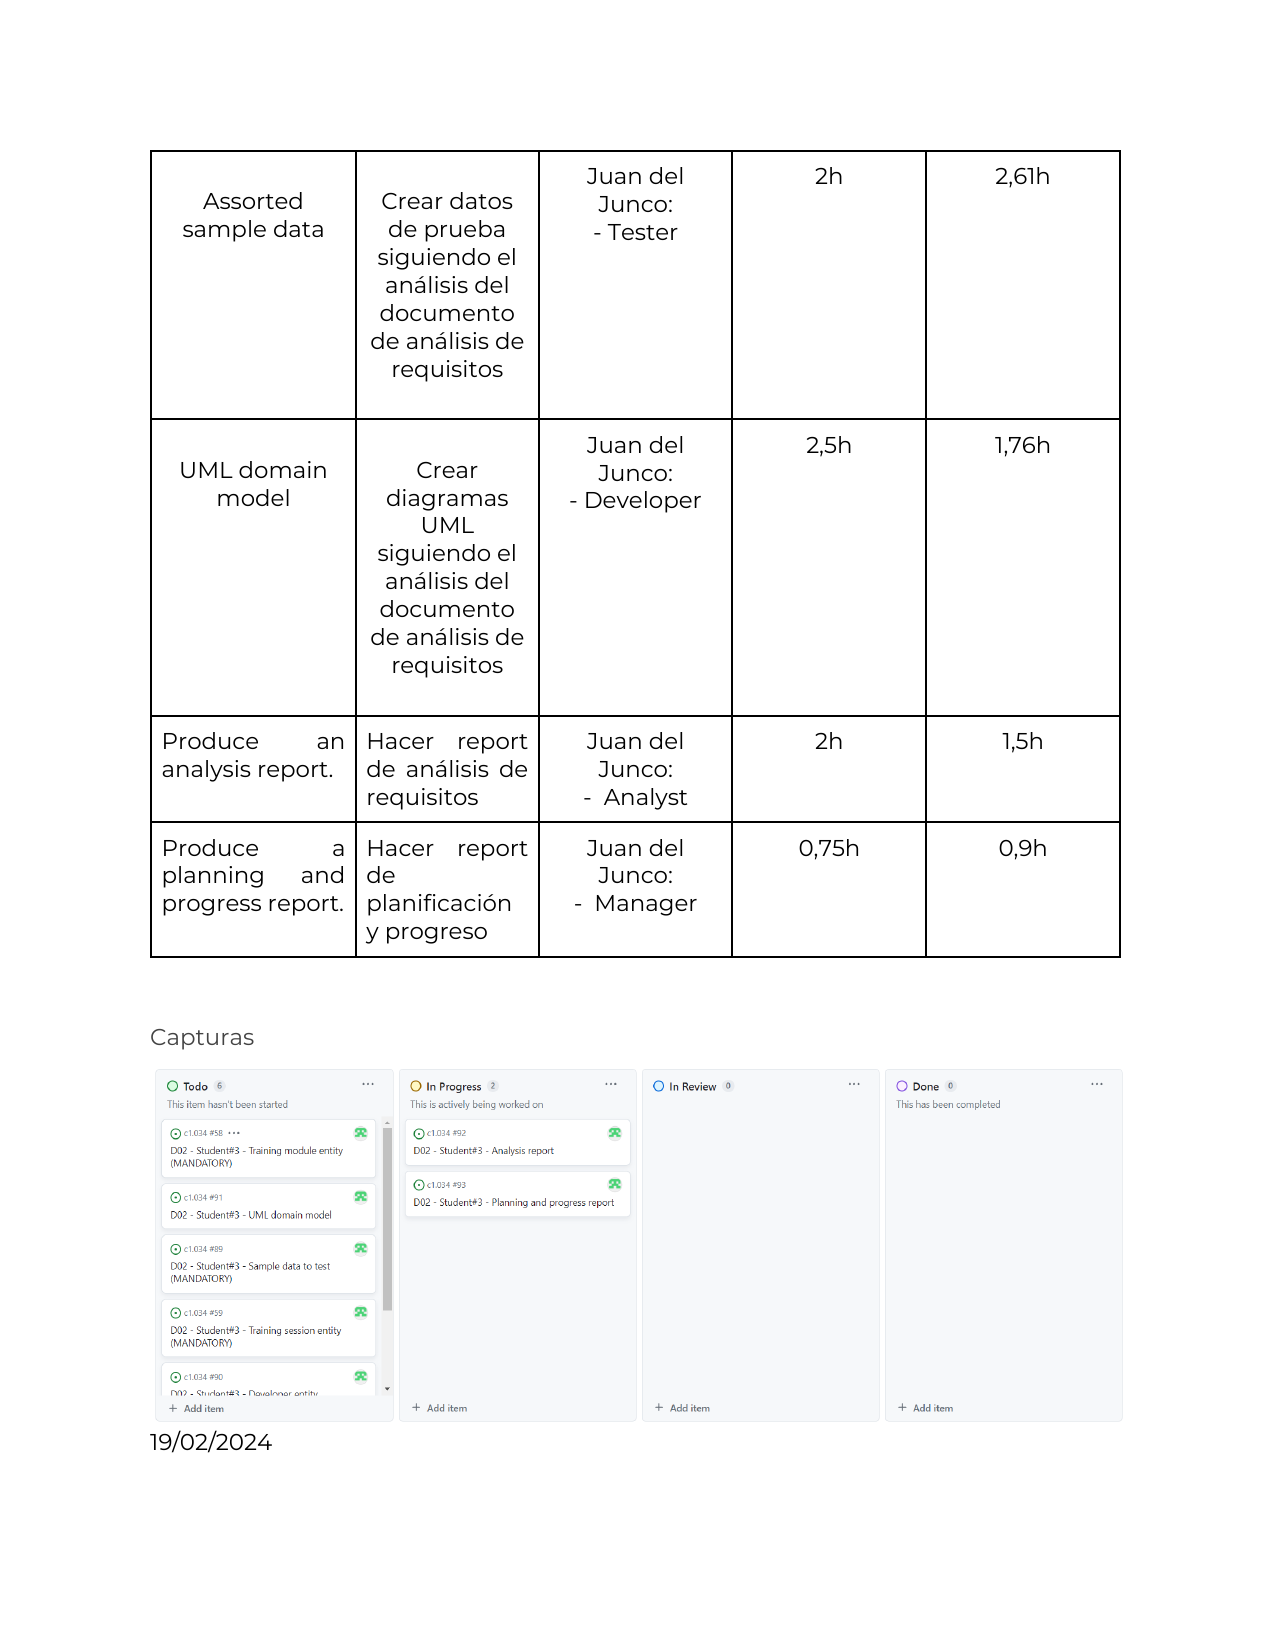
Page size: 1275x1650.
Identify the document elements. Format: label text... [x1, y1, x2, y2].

text 19/02/2024 [150, 1428, 1125, 1456]
table_cell UML domain model [152, 420, 355, 714]
table_cell 0,75h [733, 823, 925, 956]
table_cell Crear datos de prueba siguiendo el análisis del documento de análisis de requisitos [357, 152, 538, 418]
table_cell 2h [733, 152, 925, 418]
table_cell 2h [733, 717, 925, 821]
table_cell 1,5h [927, 717, 1119, 821]
table_cell 0,9h [927, 823, 1119, 956]
table_cell 1,76h [927, 420, 1119, 714]
table_cell 2,5h [733, 420, 925, 714]
table_cell 2,61h [927, 152, 1119, 418]
table_cell Juan del Junco: - Analyst [540, 717, 731, 821]
table_cell Hacer report de análisis de requisitos [357, 717, 538, 821]
table_cell Produce a planning and progress report. [152, 823, 355, 956]
table_cell Produce an analysis report. [152, 717, 355, 821]
table_cell Hacer report de planificación y progreso [357, 823, 538, 956]
subtitle Capturas [150, 1023, 1125, 1051]
picture [150, 1059, 1125, 1425]
table_cell Juan del Junco: - Tester [540, 152, 731, 418]
table_cell Assorted sample data [152, 152, 355, 418]
table_cell Juan del Junco: - Developer [540, 420, 731, 714]
table_cell Juan del Junco: - Manager [540, 823, 731, 956]
table_cell Crear diagramas UML siguiendo el análisis del documento de análisis de requisitos [357, 420, 538, 714]
